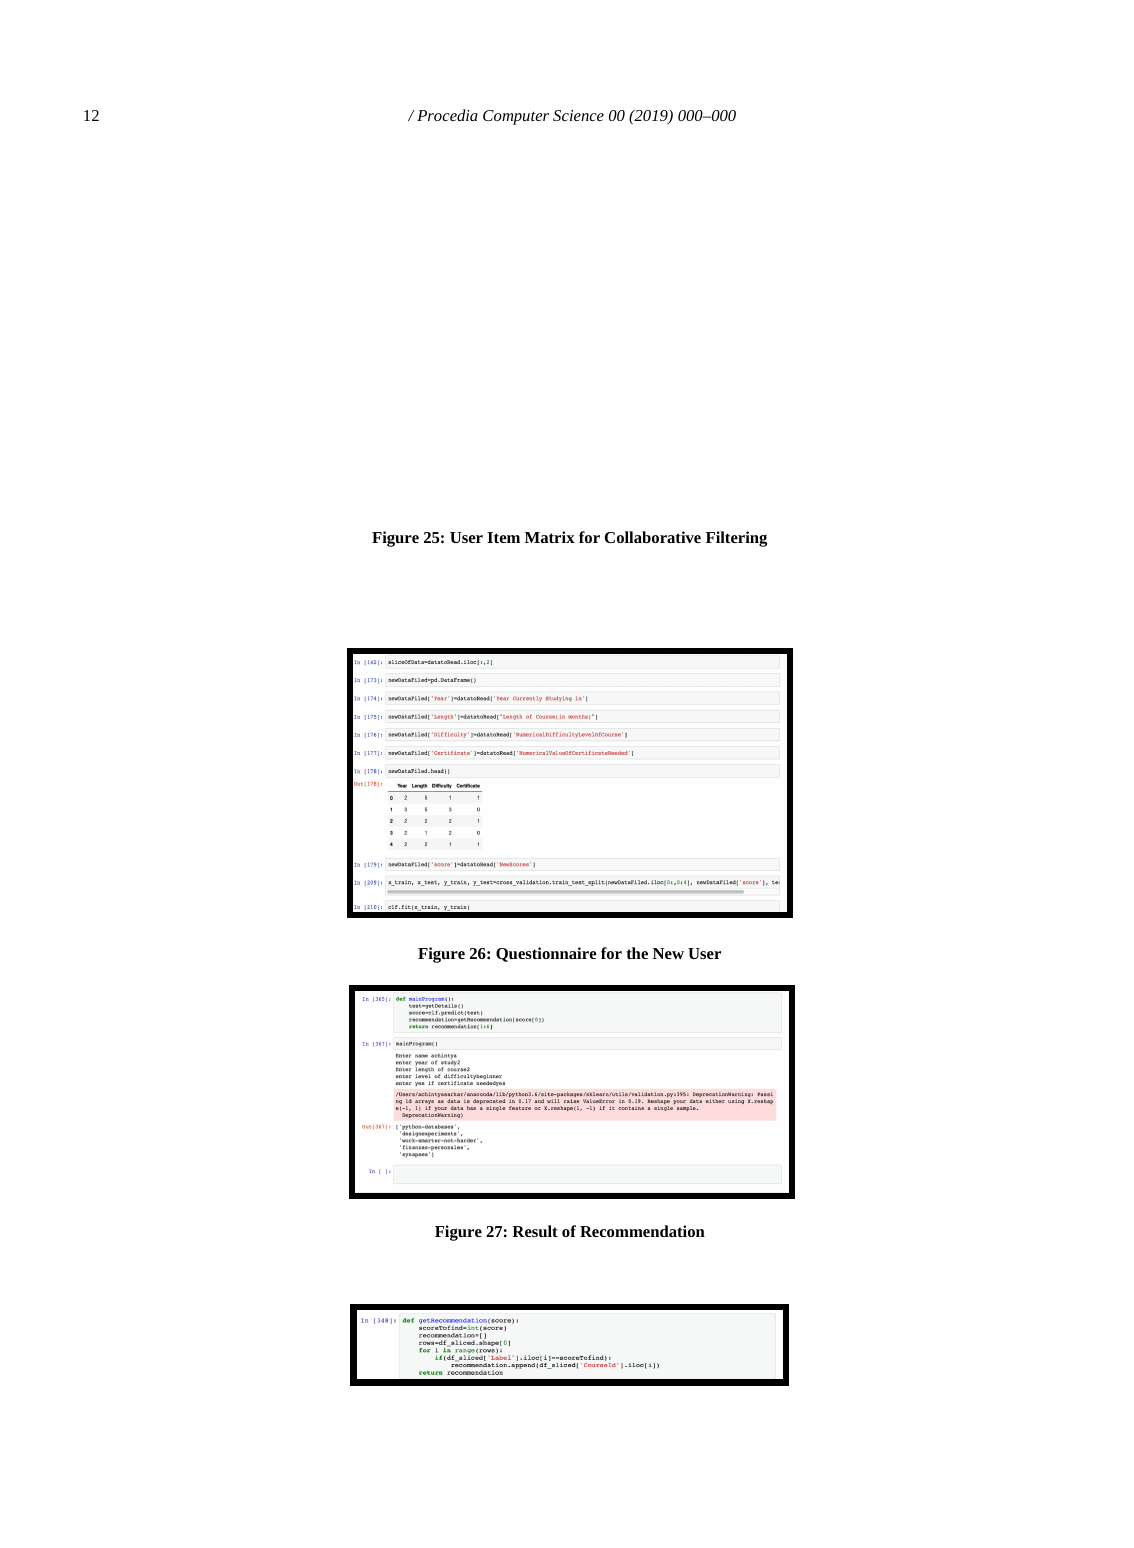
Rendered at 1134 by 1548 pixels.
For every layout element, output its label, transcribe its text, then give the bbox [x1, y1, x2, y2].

text Figure 27: Result of Recommendation [83, 1221, 1057, 1241]
picture [353, 654, 787, 912]
picture [355, 991, 789, 1193]
text Figure 26: Questionnaire for the New User [83, 944, 1057, 963]
text Figure 25: User Item Matrix for Collaborative Filtering [83, 528, 1057, 547]
picture [357, 1310, 783, 1379]
